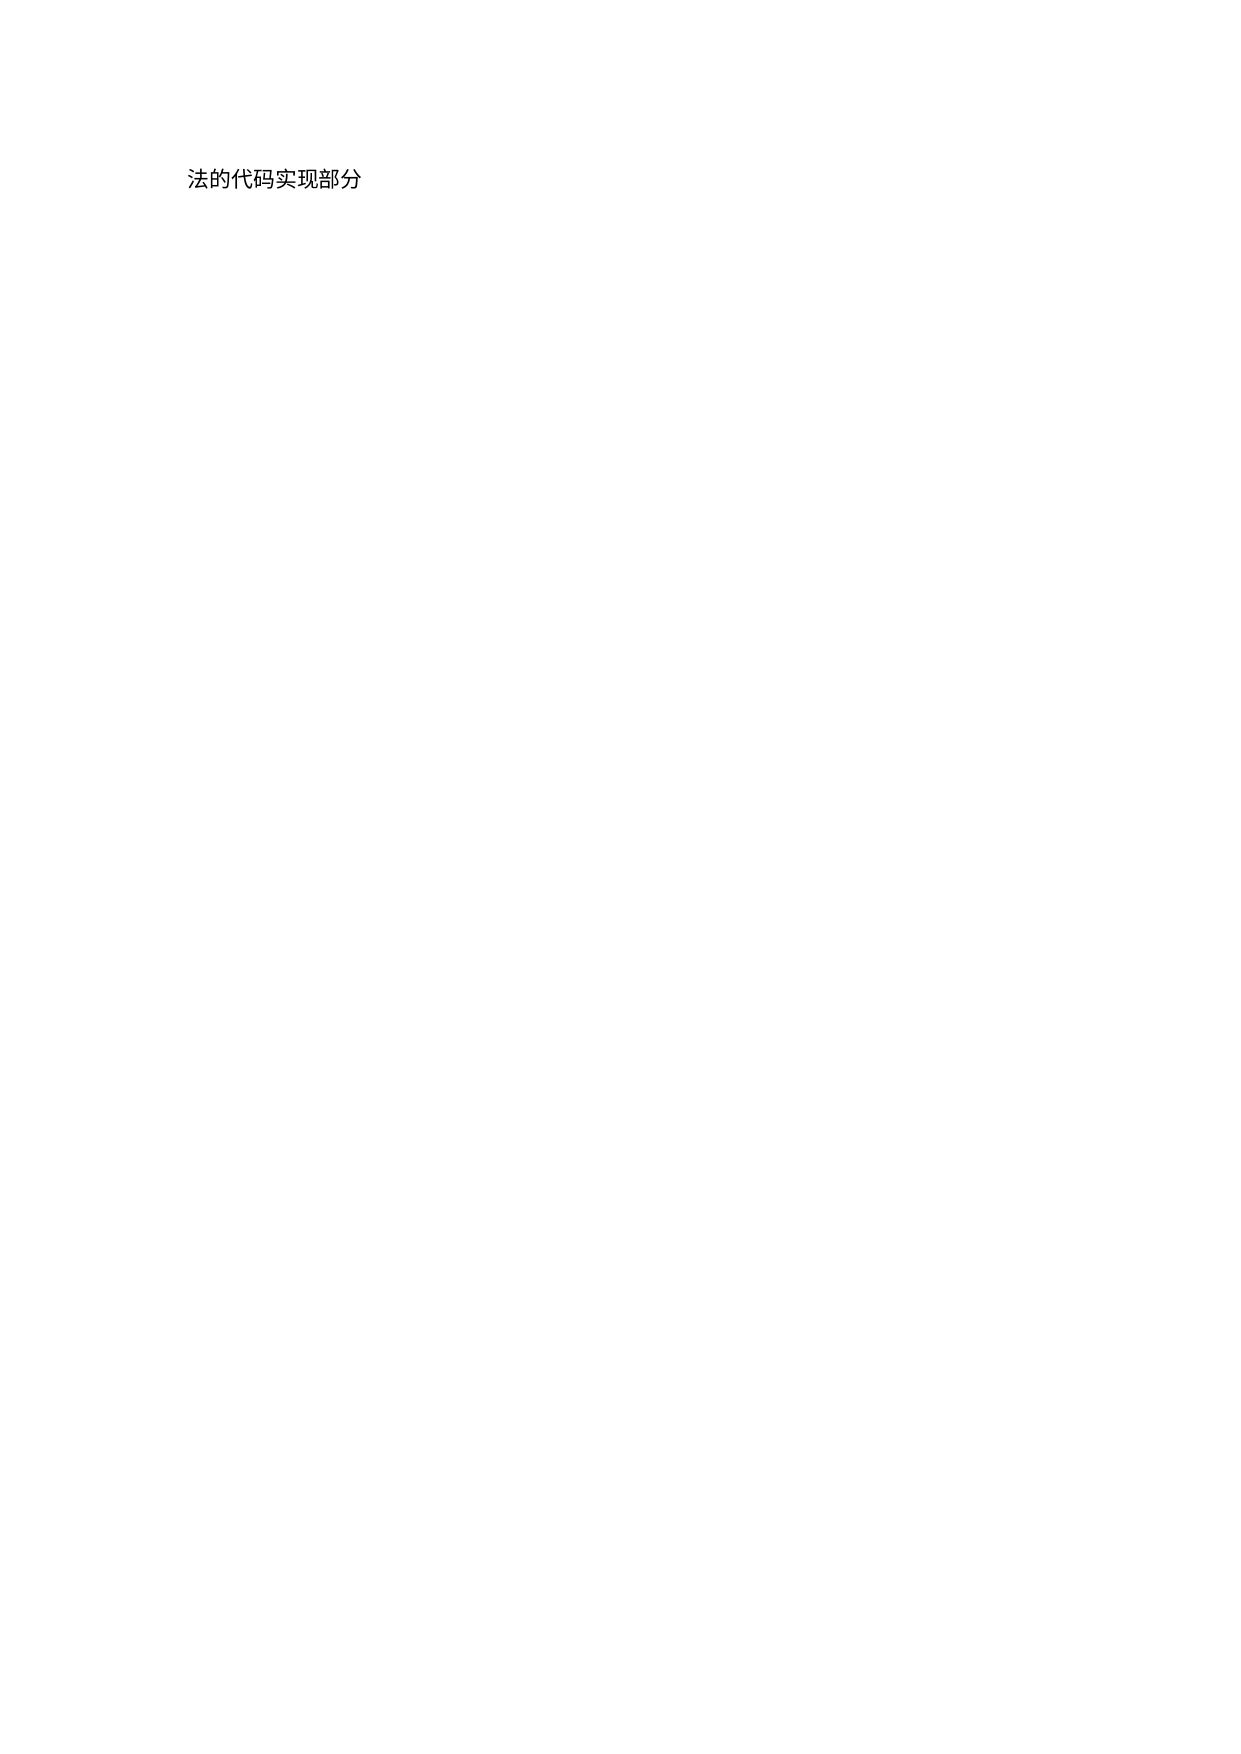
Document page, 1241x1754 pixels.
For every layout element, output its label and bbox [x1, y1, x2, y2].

text [187, 162, 1053, 194]
